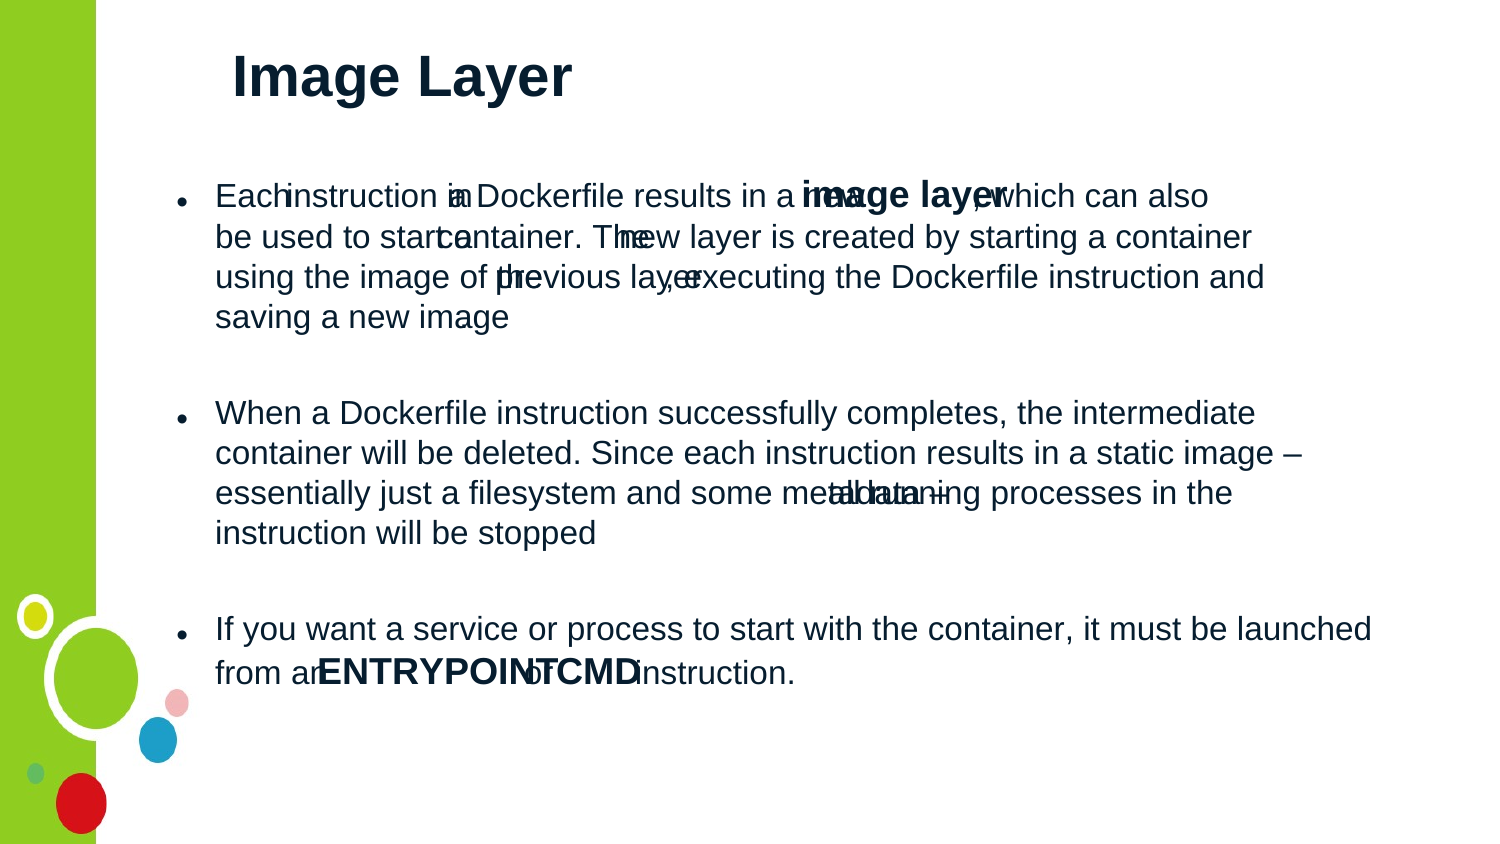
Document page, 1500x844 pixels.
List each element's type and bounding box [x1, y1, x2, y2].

picture [0, 0, 1243, 844]
